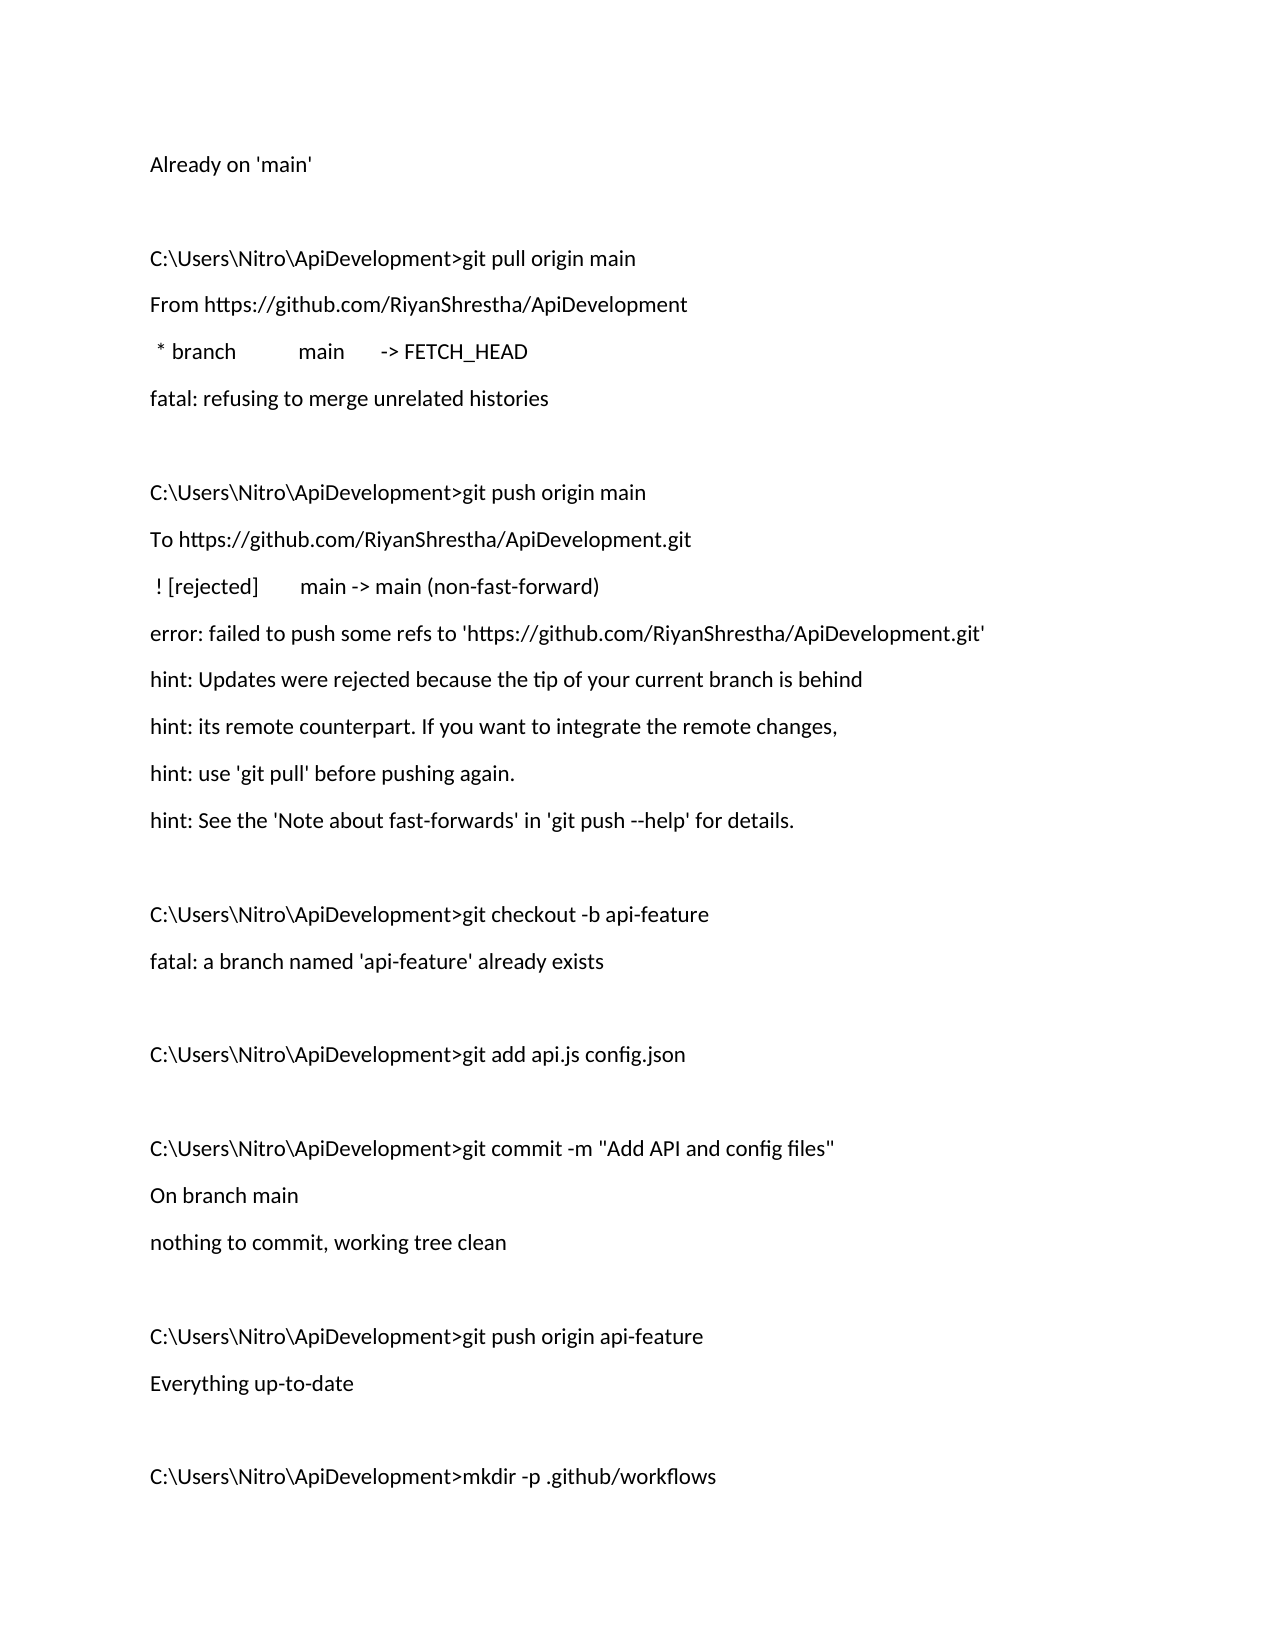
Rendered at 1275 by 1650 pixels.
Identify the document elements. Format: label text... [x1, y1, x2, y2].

text hint: Updates were rejected because the tip of your current branch is behind [150, 666, 1125, 694]
text C:\Users\Nitro\ApiDevelopment>git commit -m "Add API and config files" [150, 1134, 1125, 1162]
text On branch main [150, 1181, 1125, 1209]
text nothing to commit, working tree clean [150, 1228, 1125, 1256]
text C:\Users\Nitro\ApiDevelopment>git push origin api-feature [150, 1322, 1125, 1350]
text From https://github.com/RiyanShrestha/ApiDevelopment [150, 291, 1125, 319]
text Everything up-to-date [150, 1369, 1125, 1397]
text C:\Users\Nitro\ApiDevelopment>git push origin main [150, 478, 1125, 506]
text C:\Users\Nitro\ApiDevelopment>mkdir -p .github/workflows [150, 1462, 1125, 1491]
text fatal: refusing to merge unrelated histories [150, 384, 1125, 412]
text To https://github.com/RiyanShrestha/ApiDevelopment.git [150, 525, 1125, 553]
text hint: See the 'Note about fast-forwards' in 'git push --help' for details. [150, 806, 1125, 834]
text hint: its remote counterpart. If you want to integrate the remote changes, [150, 712, 1125, 741]
text fatal: a branch named 'api-feature' already exists [150, 947, 1125, 975]
text hint: use 'git pull' before pushing again. [150, 759, 1125, 787]
text C:\Users\Nitro\ApiDevelopment>git add api.js config.json [150, 1041, 1125, 1069]
text C:\Users\Nitro\ApiDevelopment>git checkout -b api-feature [150, 900, 1125, 928]
text error: failed to push some refs to 'https://github.com/RiyanShrestha/ApiDevelopment.git' [150, 619, 1125, 647]
text * branch main -> FETCH_HEAD [150, 337, 1125, 366]
text ! [rejected] main -> main (non-fast-forward) [150, 572, 1125, 600]
text Already on 'main' [150, 150, 1125, 178]
text C:\Users\Nitro\ApiDevelopment>git pull origin main [150, 244, 1125, 272]
